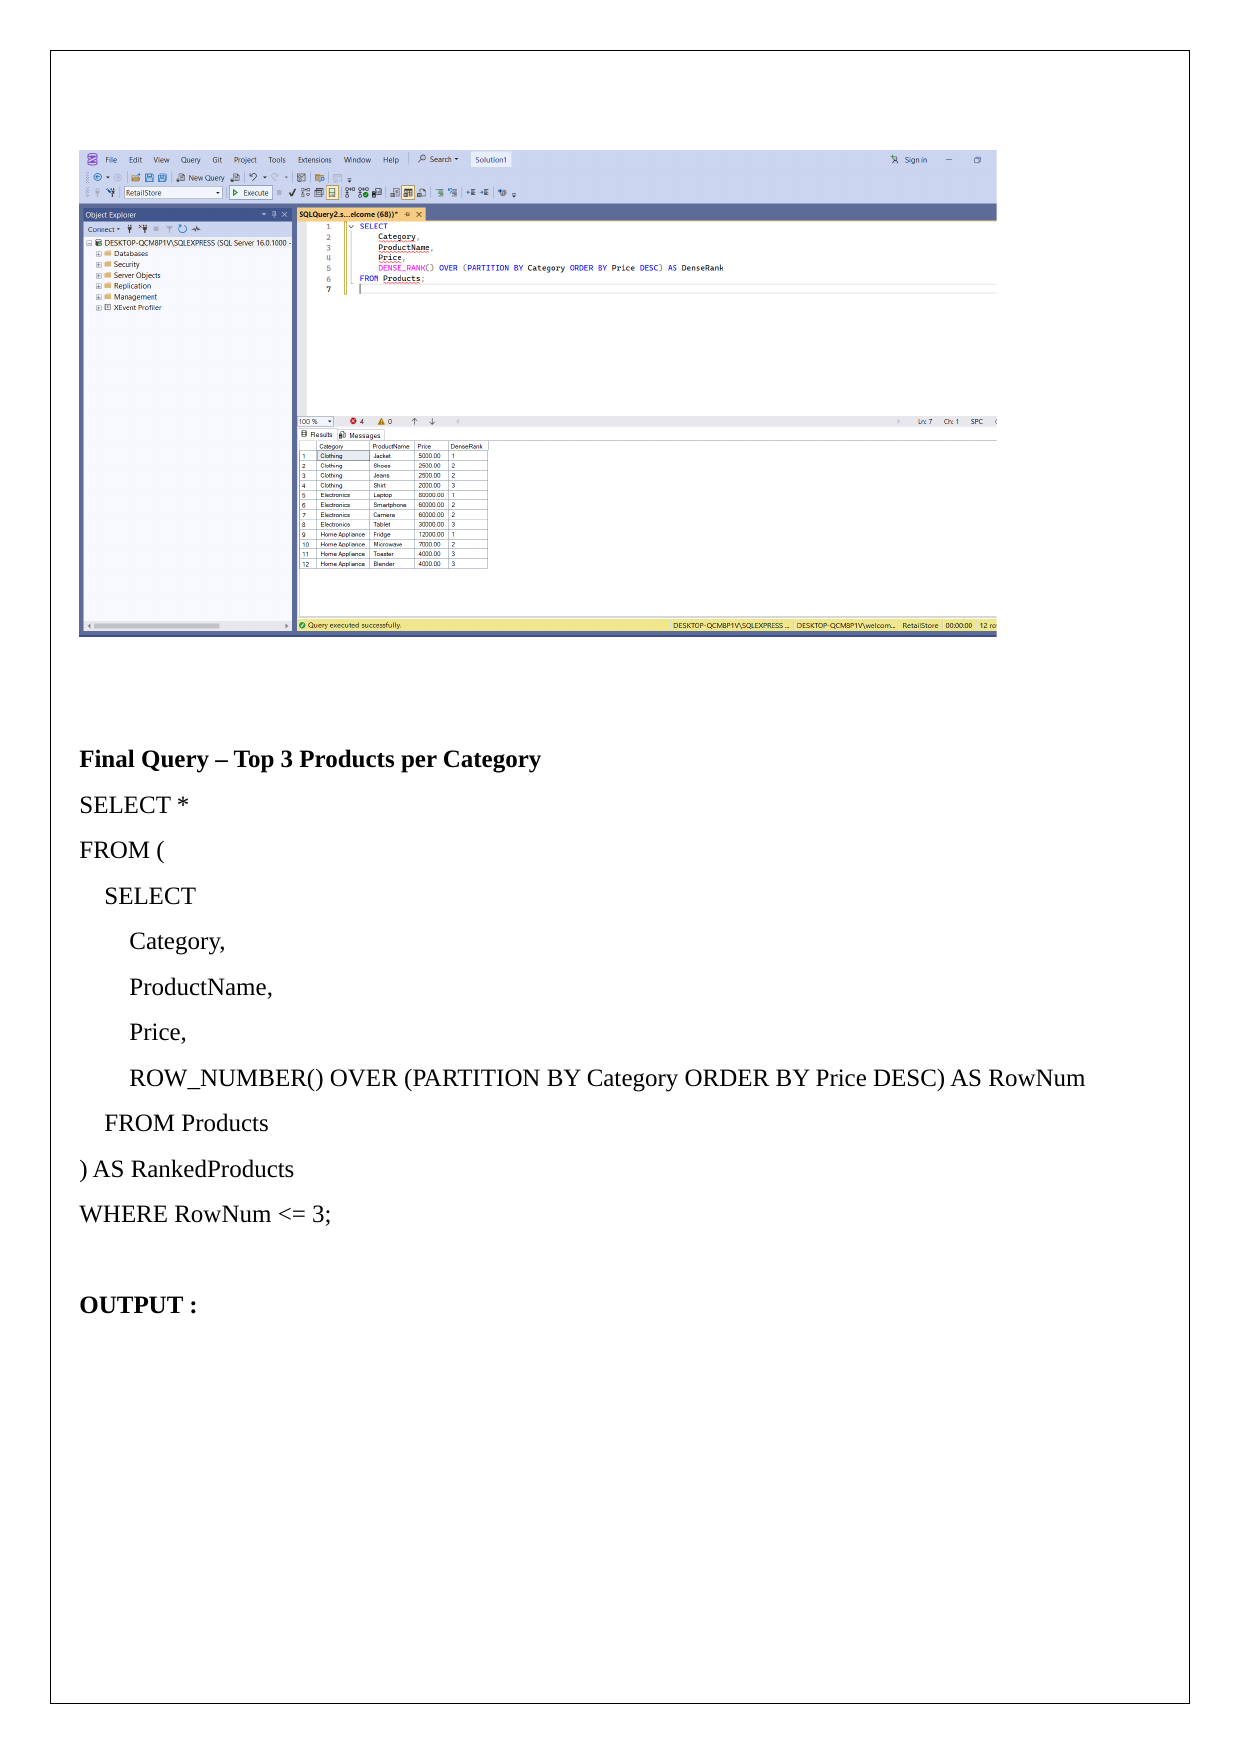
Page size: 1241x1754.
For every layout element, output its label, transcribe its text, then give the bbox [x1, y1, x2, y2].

text WHERE RowNum <= 3; [79, 1199, 1090, 1228]
text Final Query – Top 3 Products per Category [79, 744, 1090, 773]
text FROM Products [79, 1108, 1090, 1137]
text FROM ( [79, 835, 1090, 864]
text ) AS RankedProducts [79, 1154, 1090, 1183]
text ProductName, [79, 972, 1090, 1001]
text Category, [79, 926, 1090, 955]
text OUTPUT : [79, 1291, 1090, 1319]
text Price, [79, 1017, 1090, 1046]
picture [79, 150, 997, 637]
text SELECT * [79, 790, 1090, 818]
text SELECT [79, 881, 1090, 909]
text ROW_NUMBER() OVER (PARTITION BY Category ORDER BY Price DESC) AS RowNum [79, 1063, 1090, 1092]
